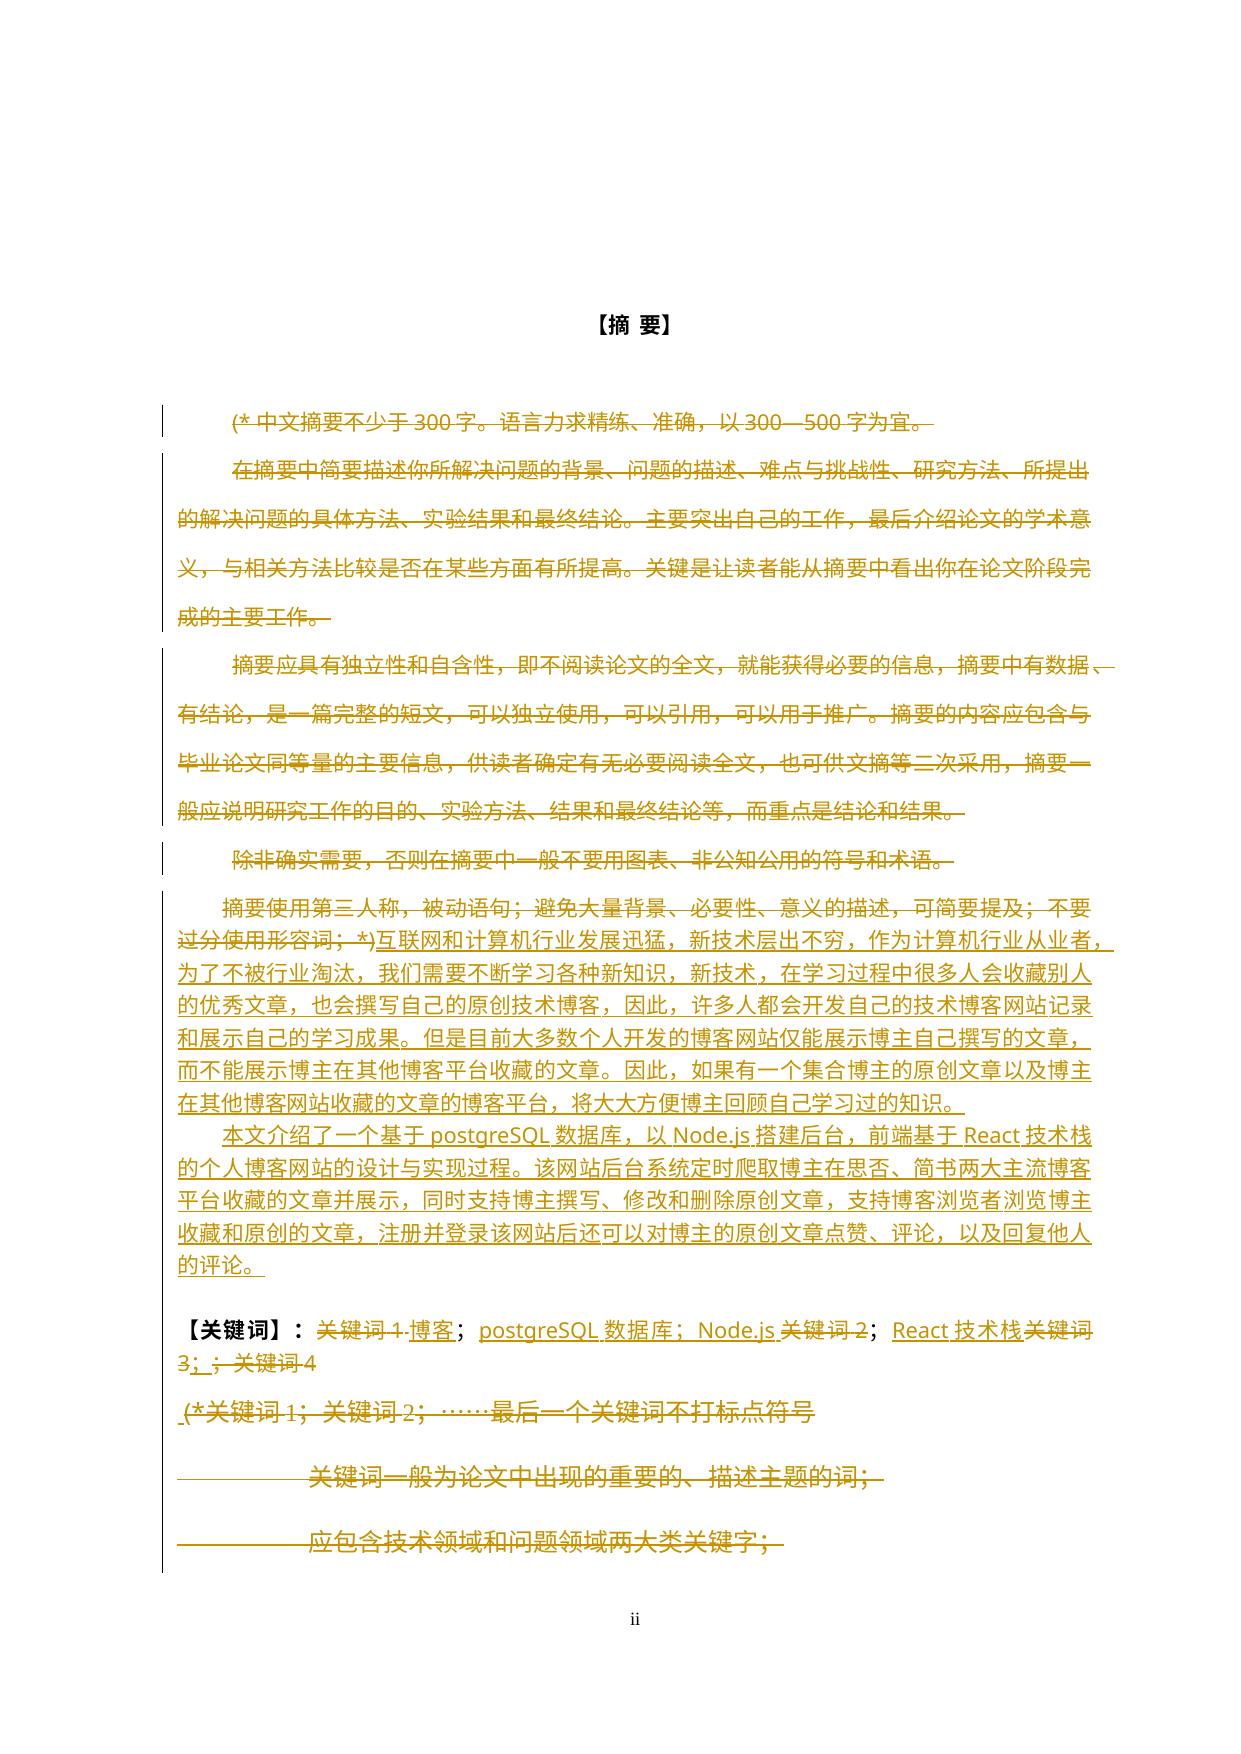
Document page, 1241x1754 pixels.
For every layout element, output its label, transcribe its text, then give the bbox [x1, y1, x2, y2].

text 【关键词】：；； [177, 1313, 1092, 1378]
text 【摘 要】 [177, 307, 1092, 340]
